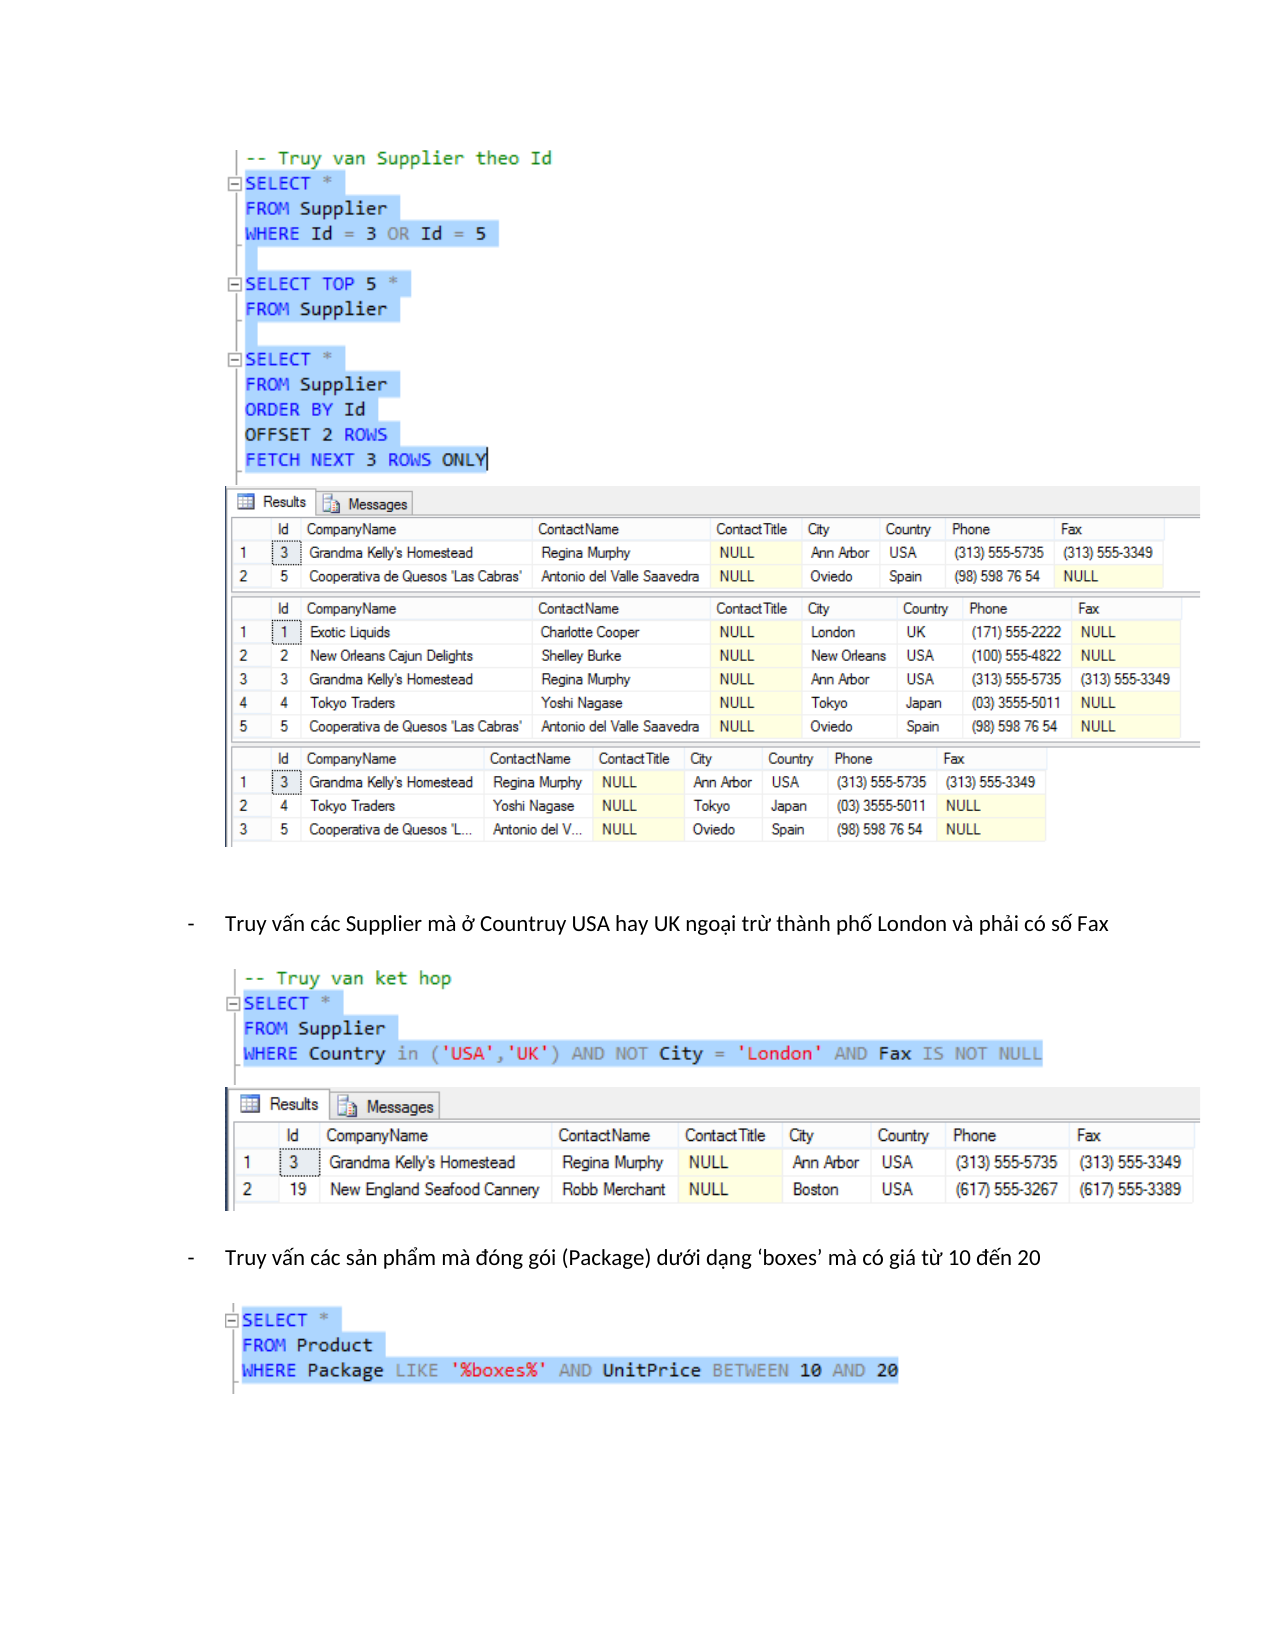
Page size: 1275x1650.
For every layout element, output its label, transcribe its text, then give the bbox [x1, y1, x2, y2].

picture [225, 486, 1200, 847]
picture [225, 969, 1054, 1085]
picture [225, 1303, 908, 1394]
picture [225, 1087, 1200, 1211]
picture [225, 150, 575, 485]
list Truy vấn các Supplier mà ở Countruy USA hay UK ngoại trừ thành phố London và phải có số Fax [187, 909, 1125, 937]
list Truy vấn các sản phẩm mà đóng gói (Package) dưới dạng ‘boxes’ mà có giá từ 10 đến 20 [187, 1243, 1125, 1271]
